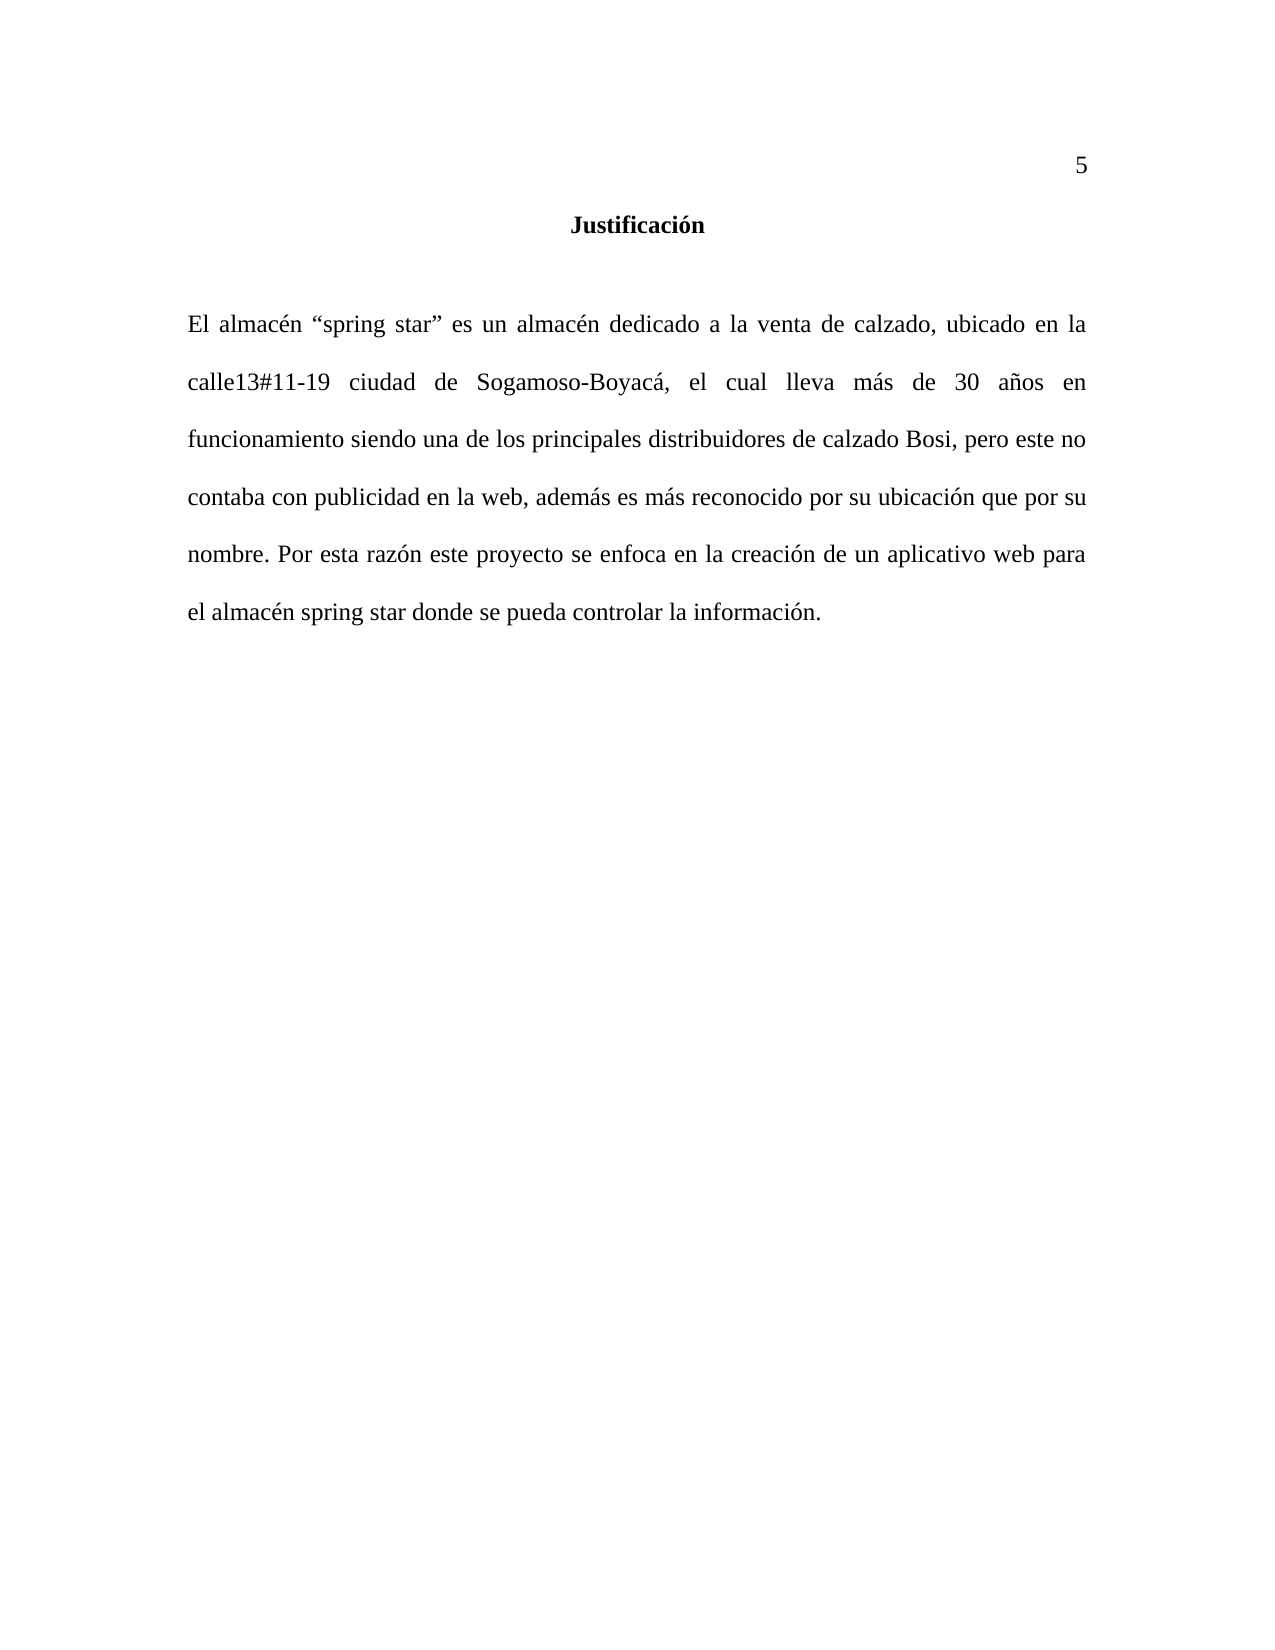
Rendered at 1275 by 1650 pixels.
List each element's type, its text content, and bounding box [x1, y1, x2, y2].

text Justificación [187, 210, 1088, 239]
text El almacén “spring star” es un almacén dedicado a la venta de calzado, ubicado en la calle13#11-19 ciudad de Sogamoso-Boyacá, el cual lleva más de 30 años en funcionamiento siendo una de los principales distribuidores de calzado Bosi, pero este no contaba con publicidad en la web, además es más reconocido por su ubicación que por su nombre. Por esta razón este proyecto se enfoca en la creación de un aplicativo web para el almacén spring star donde se pueda controlar la información. [187, 309, 1088, 626]
